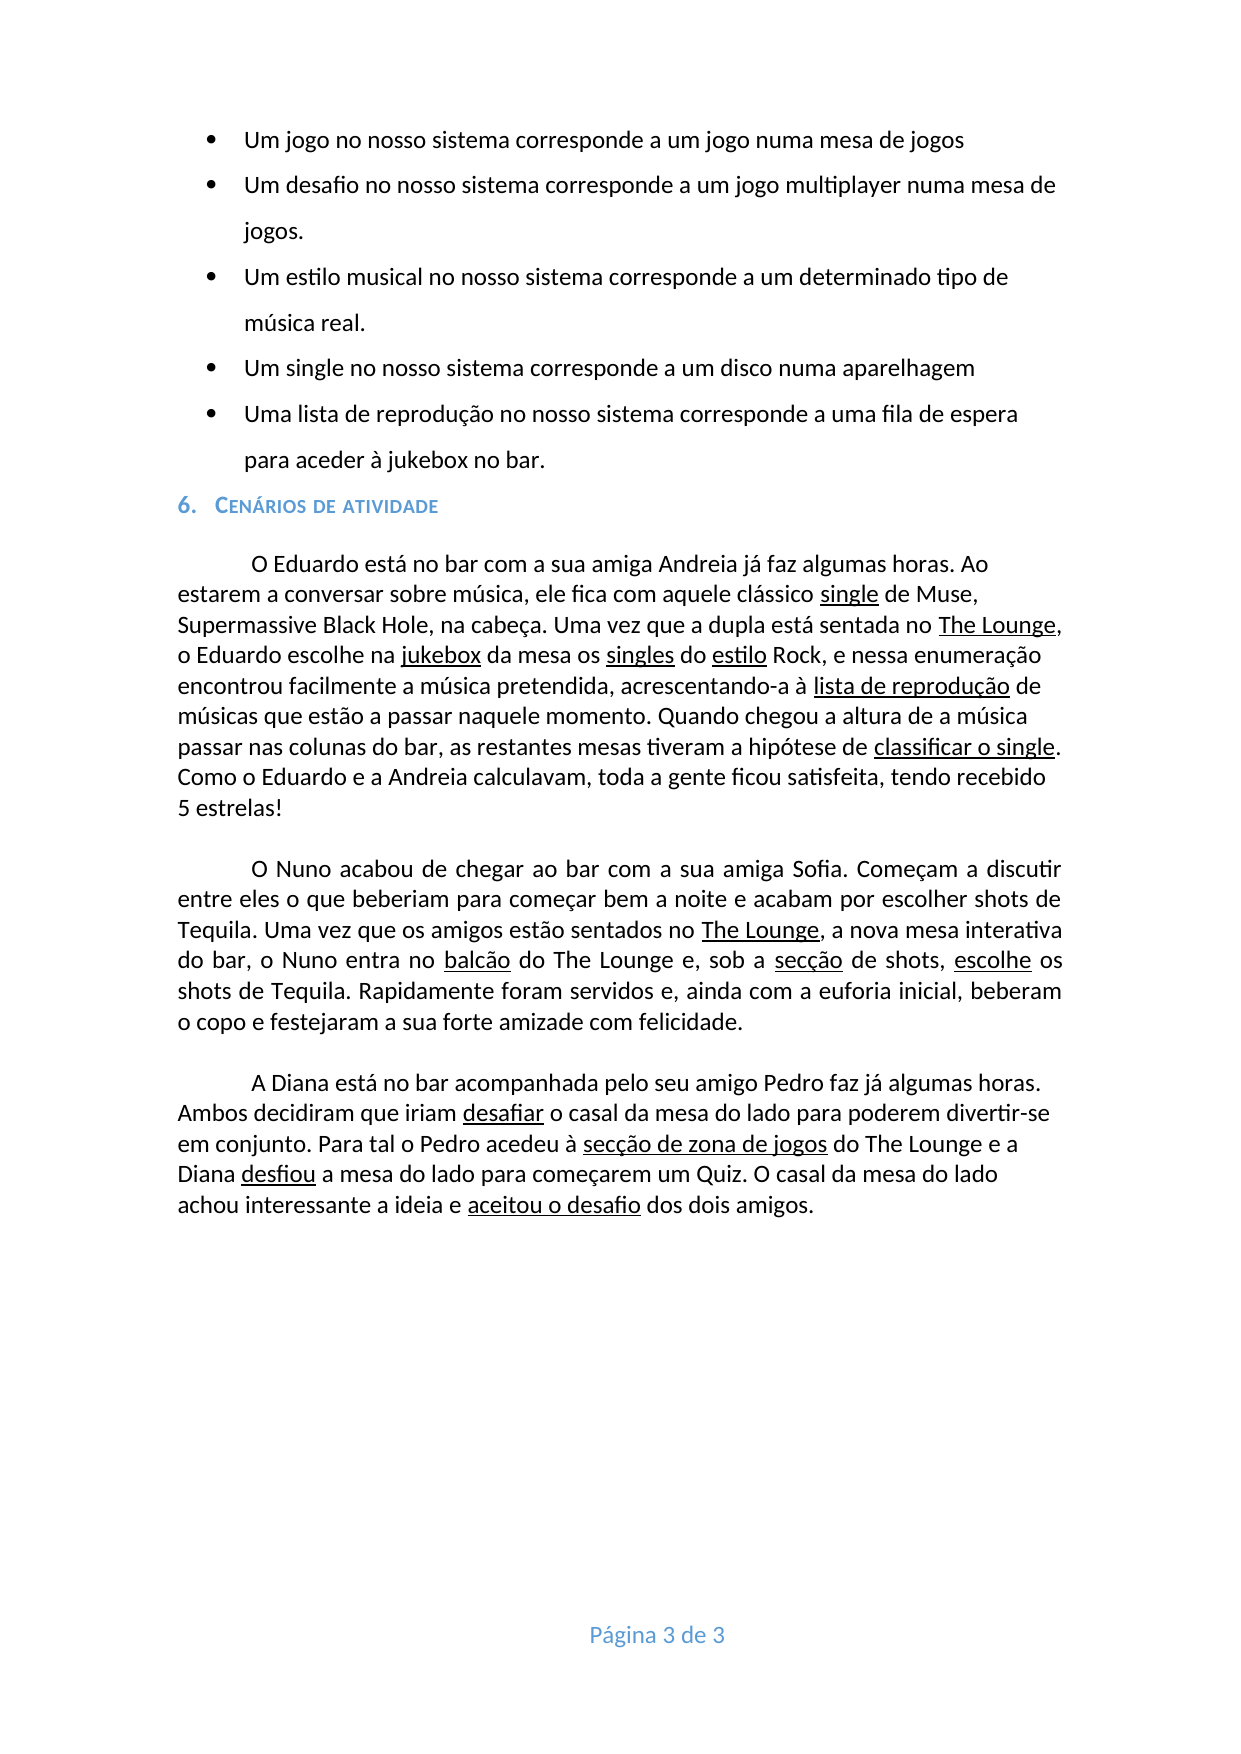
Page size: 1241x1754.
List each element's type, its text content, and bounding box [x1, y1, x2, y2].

text O Eduardo está no bar com a sua amiga Andreia já faz algumas horas. Ao estarem a conversar sobre música, ele fica com aquele clássico single de Muse, Supermassive Black Hole, na cabeça. Uma vez que a dupla está sentada no The Lounge, o Eduardo escolhe na jukebox da mesa os singles do estilo Rock, e nessa enumeração encontrou facilmente a música pretendida, acrescentando-a à lista de reprodução de músicas que estão a passar naquele momento. Quando chegou a altura de a música passar nas colunas do bar, as restantes mesas tiveram a hipótese de classificar o single. Como o Eduardo e a Andreia calculavam, toda a gente ficou satisfeita, tendo recebido 5 estrelas! [177, 548, 1063, 822]
text A Diana está no bar acompanhada pelo seu amigo Pedro faz já algumas horas. Ambos decidiram que iriam desafiar o casal da mesa do lado para poderem divertir-se em conjunto. Para tal o Pedro acedeu à secção de zona de jogos do The Lounge e a Diana desfiou a mesa do lado para começarem um Quiz. O casal da mesa do lado achou interessante a ideia e aceitou o desafio dos dois amigos. [177, 1067, 1063, 1219]
list Um single no nosso sistema corresponde a um disco numa aparelhagem [207, 352, 1063, 383]
list Um estilo musical no nosso sistema corresponde a um determinado tipo de música real. [207, 261, 1063, 337]
text O Nuno acabou de chegar ao bar com a sua amiga Sofia. Começam a discutir entre eles o que beberiam para começar bem a noite e acabam por escolher shots de Tequila. Uma vez que os amigos estão sentados no The Lounge, a nova mesa interativa do bar, o Nuno entra no balcão do The Lounge e, sob a secção de shots, escolhe os shots de Tequila. Rapidamente foram servidos e, ainda com a euforia inicial, beberam o copo e festejaram a sua forte amizade com felicidade. [177, 853, 1063, 1036]
list Um jogo no nosso sistema corresponde a um jogo numa mesa de jogos [207, 124, 1063, 154]
list Uma lista de reprodução no nosso sistema corresponde a uma fila de espera para aceder à jukebox no bar. [207, 398, 1063, 474]
list Um desafio no nosso sistema corresponde a um jogo multiplayer numa mesa de jogos. [207, 169, 1063, 246]
list Cenários de atividade [177, 489, 1063, 520]
